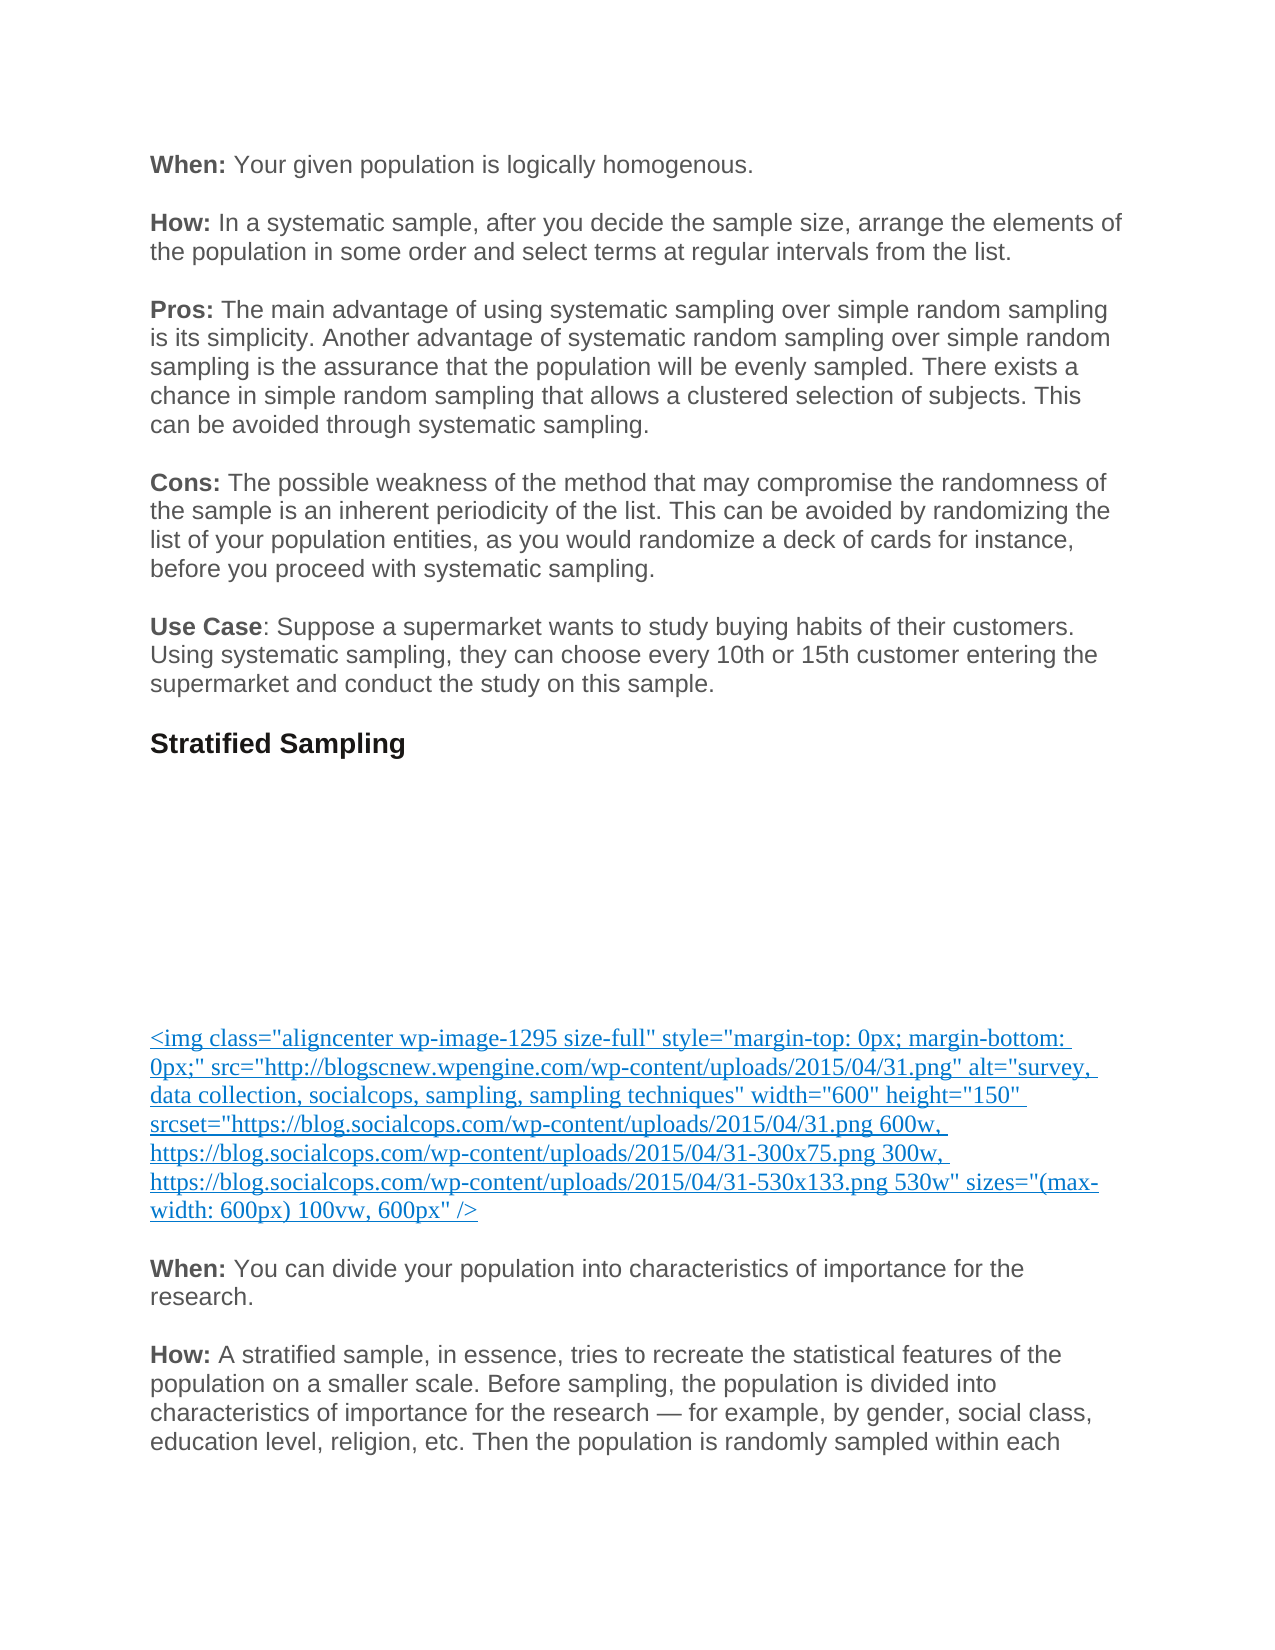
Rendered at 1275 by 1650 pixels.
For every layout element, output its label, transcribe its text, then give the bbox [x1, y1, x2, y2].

text <img class="aligncenter wp-image-1295 size-full" style="margin-top: 0px; margin-bottom: 0px;" src="http://blogscnew.wpengine.com/wp-content/uploads/2015/04/31.png" alt="survey, data collection, socialcops, sampling, sampling techniques" width="600" height="150" srcset="https://blog.socialcops.com/wp-content/uploads/2015/04/31.png 600w, https://blog.socialcops.com/wp-content/uploads/2015/04/31-300x75.png 300w, https://blog.socialcops.com/wp-content/uploads/2015/04/31-530x133.png 530w" sizes="(max-width: 600px) 100vw, 600px" /> [150, 789, 1125, 1224]
text Cons: The possible weakness of the method that may compromise the randomness of the sample is an inherent periodicity of the list. This can be avoided by randomizing the list of your population entities, as you would randomize a deck of cards for instance, before you proceed with systematic sampling. [150, 467, 1125, 582]
text Use Case: Suppose a supermarket wants to study buying habits of their customers. Using systematic sampling, they can choose every 10th or 15th customer entering the supermarket and conduct the study on this sample. [150, 612, 1125, 698]
text When: You can divide your population into characteristics of importance for the research. [150, 1253, 1125, 1311]
text When: Your given population is logically homogenous. [150, 150, 1125, 179]
text Pros: The main advantage of using systematic sampling over simple random sampling is its simplicity. Another advantage of systematic random sampling over simple random sampling is the assurance that the population will be evenly sampled. There exists a chance in simple random sampling that allows a clustered selection of subjects. This can be avoided through systematic sampling. [150, 294, 1125, 438]
text How: In a systematic sample, after you decide the sample size, arrange the elements of the population in some order and select terms at regular intervals from the list. [150, 208, 1125, 265]
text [150, 1340, 1125, 1455]
text Stratified Sampling [150, 727, 1125, 759]
